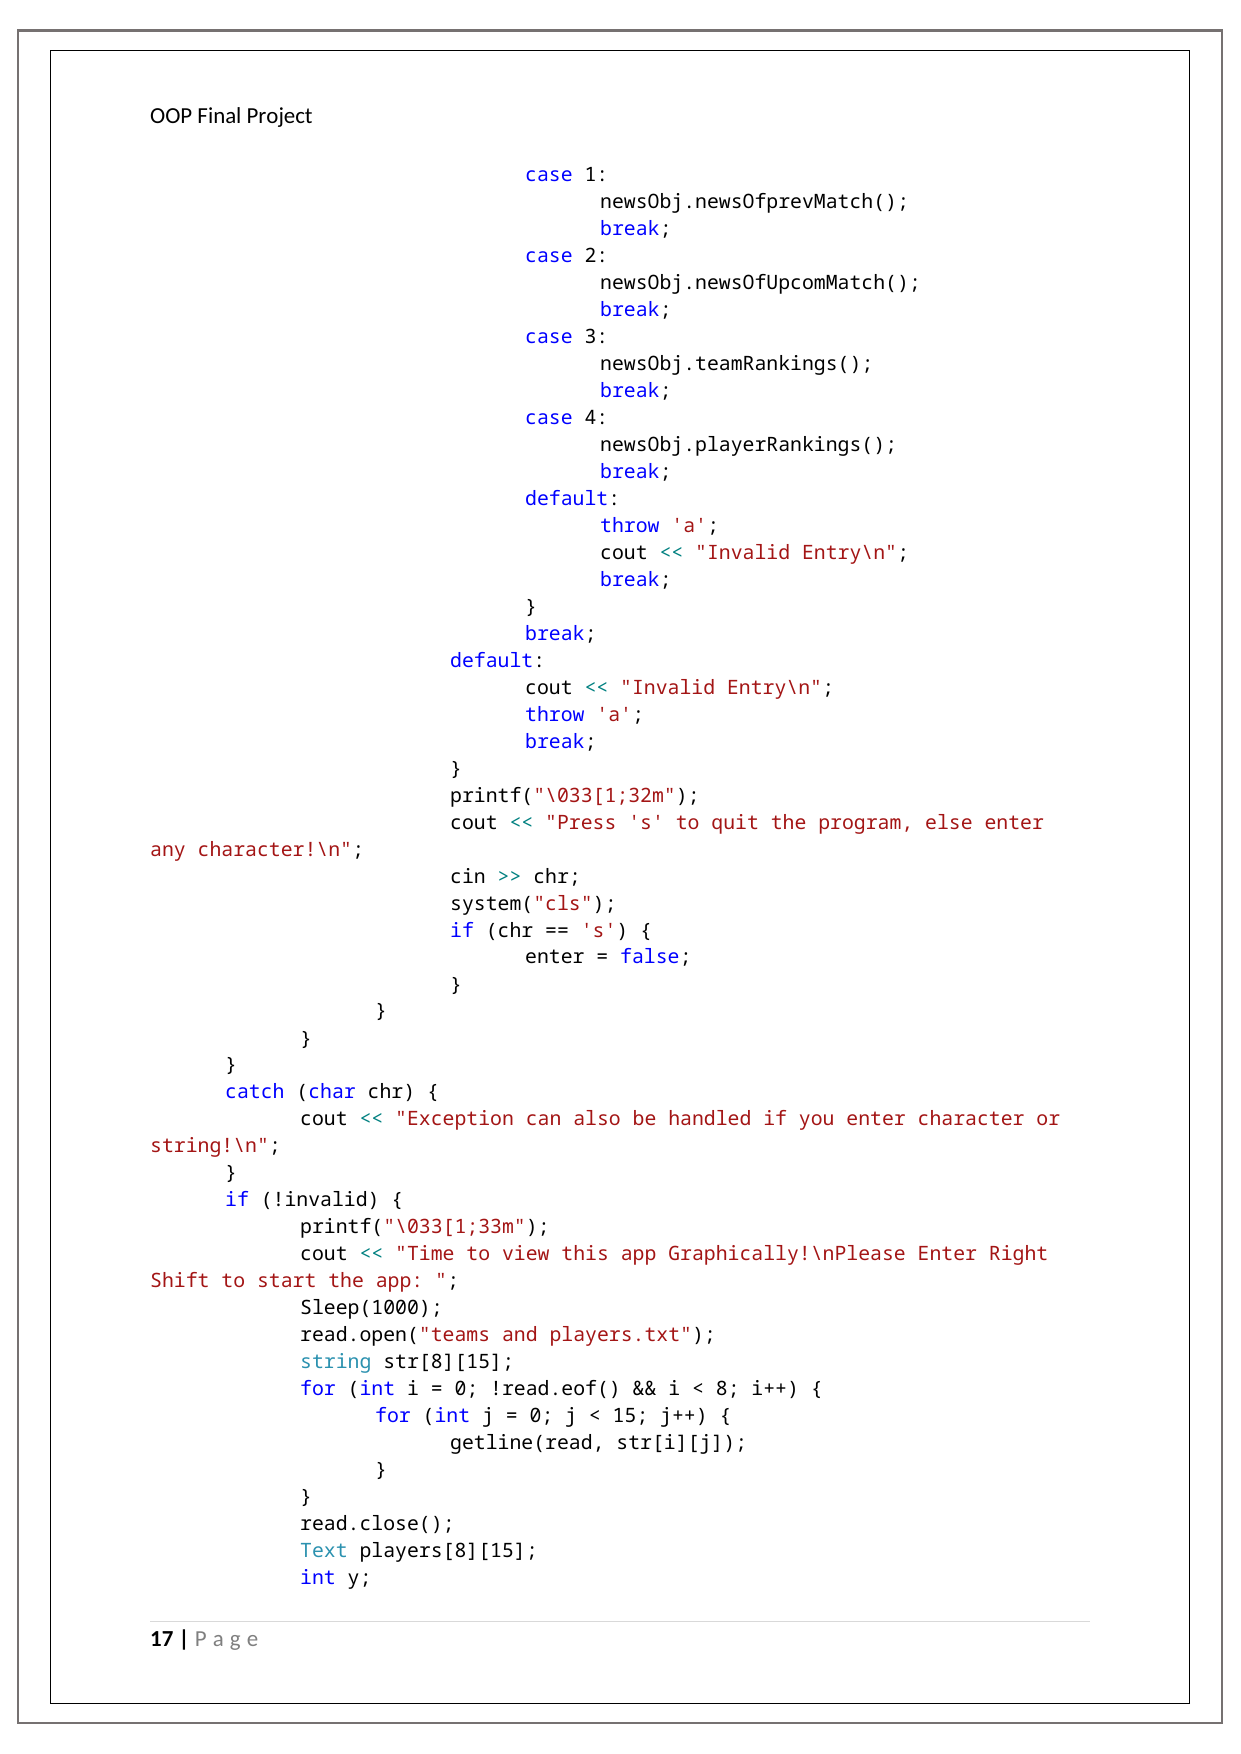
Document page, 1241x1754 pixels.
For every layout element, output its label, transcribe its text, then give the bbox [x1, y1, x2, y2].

text default: [150, 646, 1090, 673]
text } [150, 1455, 1090, 1482]
text break; [150, 376, 1090, 403]
text read.close(); [150, 1509, 1090, 1536]
text break; [150, 214, 1090, 241]
text break; [150, 565, 1090, 592]
text default: [150, 484, 1090, 511]
text } [150, 1159, 1090, 1186]
text Sleep(1000); [150, 1293, 1090, 1321]
text read.open("teams and players.txt"); [150, 1321, 1090, 1347]
text cout << "Exception can also be handled if you enter character or string!\n"; [150, 1105, 1090, 1159]
text case 4: [150, 403, 1090, 430]
text } [150, 997, 1090, 1024]
text newsObj.newsOfUpcomMatch(); [150, 268, 1090, 295]
text getline(read, str[i][j]); [150, 1428, 1090, 1455]
text if (!invalid) { [150, 1186, 1090, 1213]
text cout << "Press 's' to quit the program, else enter any character!\n"; [150, 808, 1090, 862]
text newsObj.newsOfprevMatch(); [150, 187, 1090, 214]
text break; [150, 619, 1090, 646]
text string str[8][15]; [150, 1347, 1090, 1374]
text printf("\033[1;33m"); [150, 1213, 1090, 1239]
text for (int i = 0; !read.eof() && i < 8; i++) { [150, 1374, 1090, 1401]
text } [150, 1482, 1090, 1509]
text newsObj.playerRankings(); [150, 430, 1090, 457]
text case 2: [150, 241, 1090, 268]
text cout << "Invalid Entry\n"; [150, 538, 1090, 565]
text break; [150, 457, 1090, 484]
text newsObj.teamRankings(); [150, 349, 1090, 376]
text throw 'a'; [150, 700, 1090, 727]
text Text players[8][15]; [150, 1536, 1090, 1563]
text break; [150, 295, 1090, 322]
text break; [150, 727, 1090, 754]
text } [150, 970, 1090, 997]
text case 3: [150, 322, 1090, 349]
text cin >> chr; [150, 862, 1090, 889]
text enter = false; [150, 943, 1090, 970]
text } [150, 1051, 1090, 1078]
text } [150, 1024, 1090, 1051]
text cout << "Invalid Entry\n"; [150, 673, 1090, 700]
text throw 'a'; [150, 511, 1090, 538]
text int y; [150, 1563, 1090, 1590]
text catch (char chr) { [150, 1078, 1090, 1105]
text } [150, 592, 1090, 619]
text case 1: [150, 160, 1090, 187]
text } [150, 754, 1090, 781]
text cout << "Time to view this app Graphically!\nPlease Enter Right Shift to start the app: "; [150, 1239, 1090, 1293]
text printf("\033[1;32m"); [150, 781, 1090, 808]
text if (chr == 's') { [150, 916, 1090, 943]
text system("cls"); [150, 889, 1090, 916]
text for (int j = 0; j < 15; j++) { [150, 1401, 1090, 1428]
